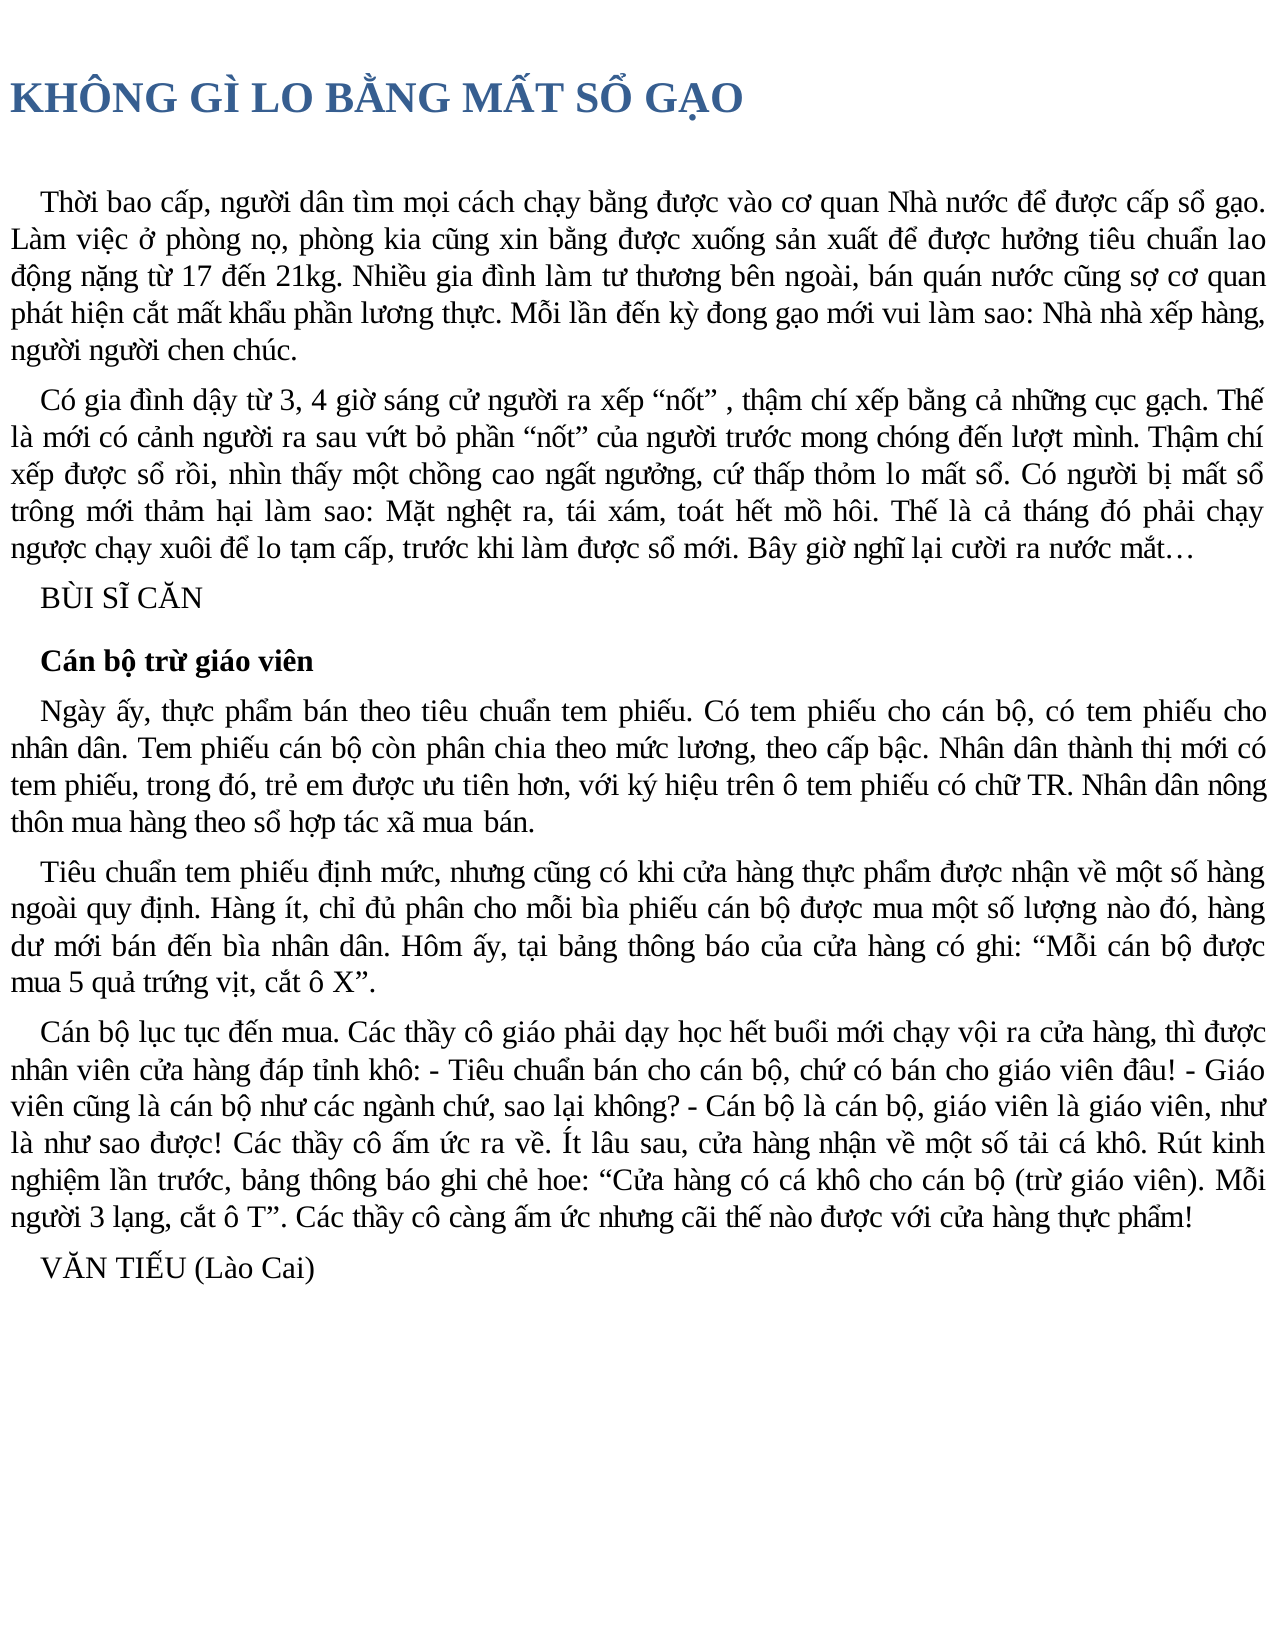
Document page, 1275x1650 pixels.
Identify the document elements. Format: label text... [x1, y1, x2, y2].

subtitle KHÔNG GÌ LO BẰNG MẤT SỔ GẠO [10, 72, 1275, 122]
text Ngày ấy, thực phẩm bán theo tiêu chuẩn tem phiếu. Có tem phiếu cho cán bộ, có tem phiếu cho nhân dân. Tem phiếu cán bộ còn phân chia theo mức lương, theo cấp bậc. Nhân dân thành thị mới có tem phiếu, trong đó, trẻ em được ưu tiên hơn, với ký hiệu trên ô tem phiếu có chữ TR. Nhân dân nông thôn mua hàng theo sổ hợp tác xã mua bán. [10, 692, 1267, 839]
text Cán bộ lục tục đến mua. Các thầy cô giáo phải dạy học hết buổi mới chạy vội ra cửa hàng, thì được nhân viên cửa hàng đáp tỉnh khô: - Tiêu chuẩn bán cho cán bộ, chứ có bán cho giáo viên đâu! - Giáo viên cũng là cán bộ như các ngành chứ, sao lại không? - Cán bộ là cán bộ, giáo viên là giáo viên, như là như sao được! Các thầy cô ấm ức ra về. Ít lâu sau, cửa hàng nhận về một số tải cá khô. Rút kinh nghiệm lần trước, bảng thông báo ghi chẻ hoe: “Cửa hàng có cá khô cho cán bộ (trừ giáo viên). Mỗi người 3 lạng, cắt ô T”. Các thầy cô càng ấm ức nhưng cãi thế nào được với cửa hàng thực phẩm! [10, 1014, 1266, 1234]
text Có gia đình dậy từ 3, 4 giờ sáng cử người ra xếp “nốt” , thậm chí xếp bằng cả những cục gạch. Thế là mới có cảnh người ra sau vứt bỏ phần “nốt” của người trước mong chóng đến lượt mình. Thậm chí xếp được sổ rồi, nhìn thấy một chồng cao ngất ngưởng, cứ thấp thỏm lo mất sổ. Có người bị mất sổ trông mới thảm hại làm sao: Mặt nghệt ra, tái xám, toát hết mồ hôi. Thế là cả tháng đó phải chạy ngược chạy xuôi để lo tạm cấp, trước khi làm được sổ mới. Bây giờ nghĩ lại cười ra nước mắt… [10, 381, 1265, 565]
text Tiêu chuẩn tem phiếu định mức, nhưng cũng có khi cửa hàng thực phẩm được nhận về một số hàng ngoài quy định. Hàng ít, chỉ đủ phân cho mỗi bìa phiếu cán bộ được mua một số lượng nào đó, hàng dư mới bán đến bìa nhân dân. Hôm ấy, tại bảng thông báo của cửa hàng có ghi: “Mỗi cán bộ được mua 5 quả trứng vịt, cắt ô X”. [10, 853, 1266, 1000]
text VĂN TIẾU (Lào Cai) [40, 1249, 1275, 1285]
subtitle Cán bộ trừ giáo viên [40, 642, 1275, 678]
text Thời bao cấp, người dân tìm mọi cách chạy bằng được vào cơ quan Nhà nước để được cấp sổ gạo. Làm việc ở phòng nọ, phòng kia cũng xin bằng được xuống sản xuất để được hưởng tiêu chuẩn lao động nặng từ 17 đến 21kg. Nhiều gia đình làm tư thương bên ngoài, bán quán nước cũng sợ cơ quan phát hiện cắt mất khẩu phần lương thực. Mỗi lần đến kỳ đong gạo mới vui làm sao: Nhà nhà xếp hàng, người người chen chúc. [10, 183, 1266, 367]
text BÙI SĨ CĂN [40, 579, 1275, 615]
